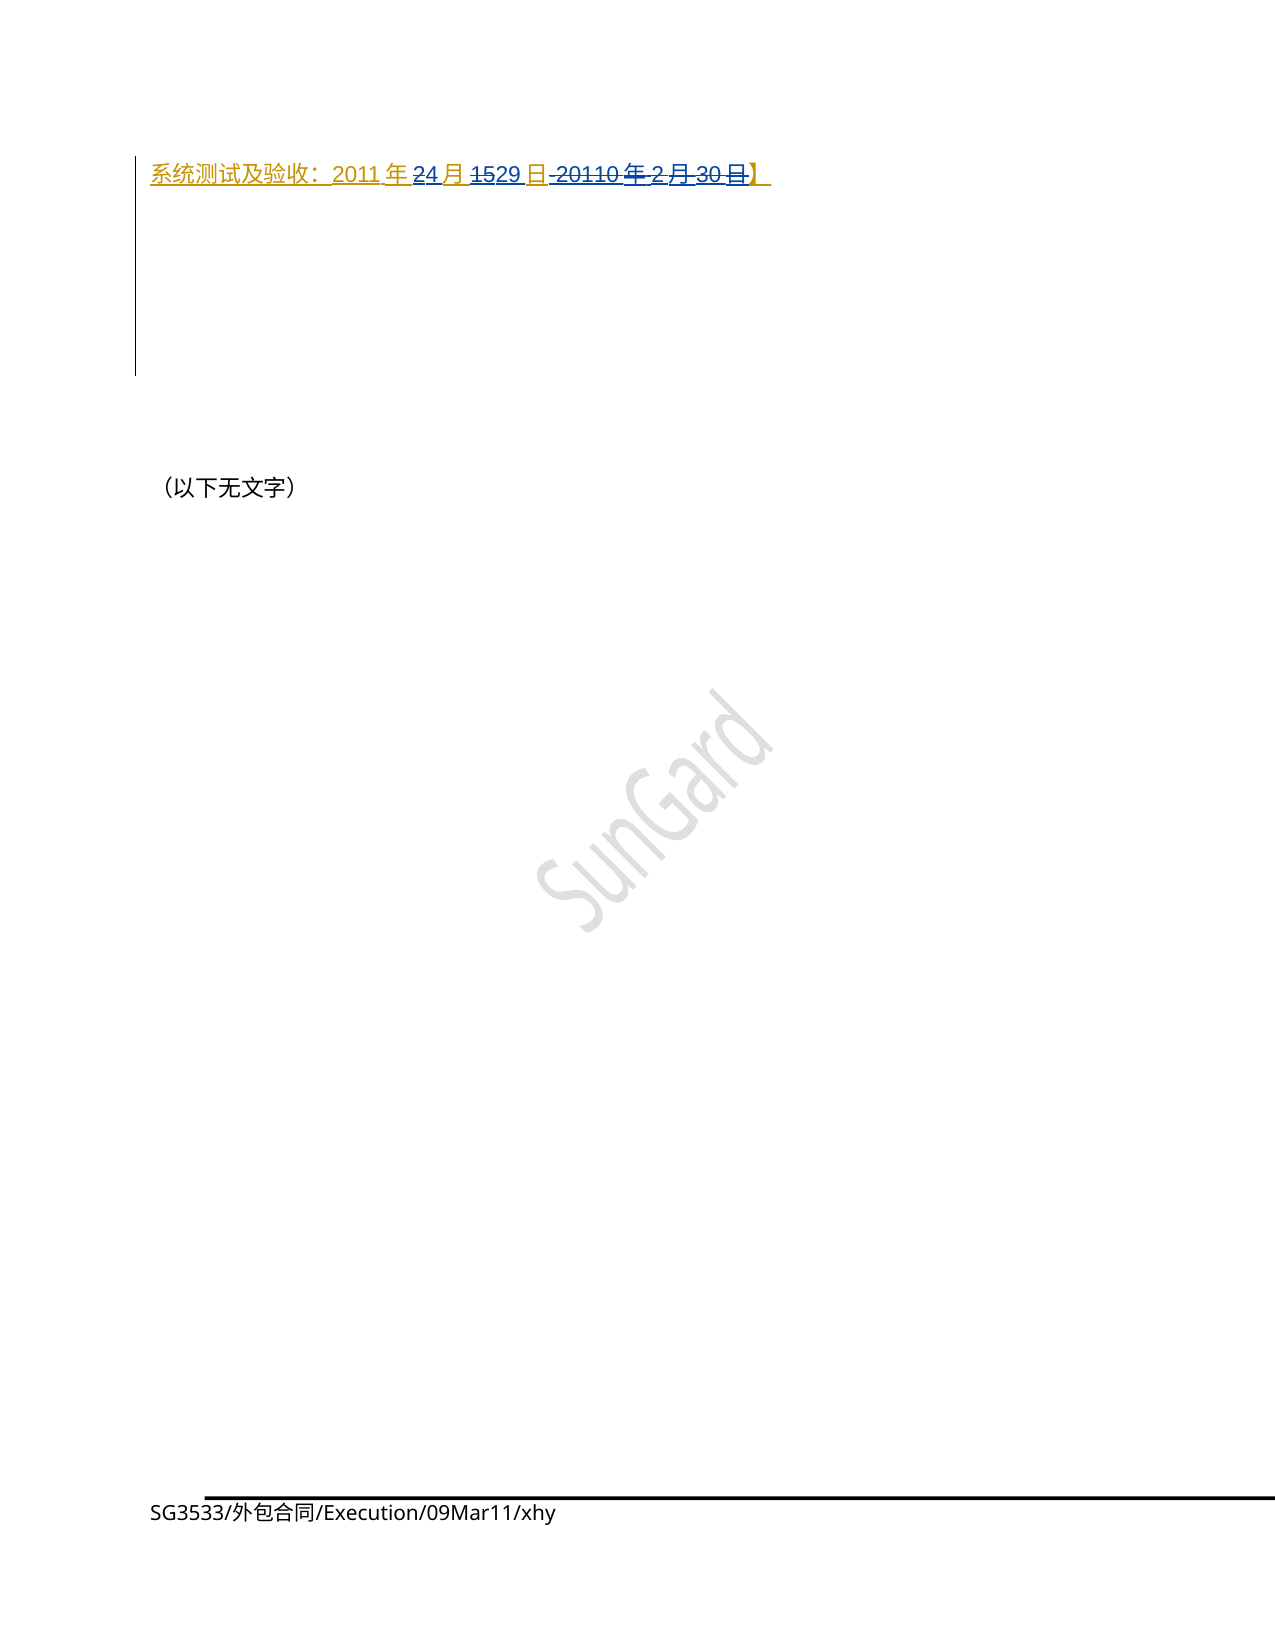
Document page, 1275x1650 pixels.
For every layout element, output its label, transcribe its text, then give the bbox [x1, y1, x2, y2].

text （以下无文字） [150, 470, 1152, 503]
